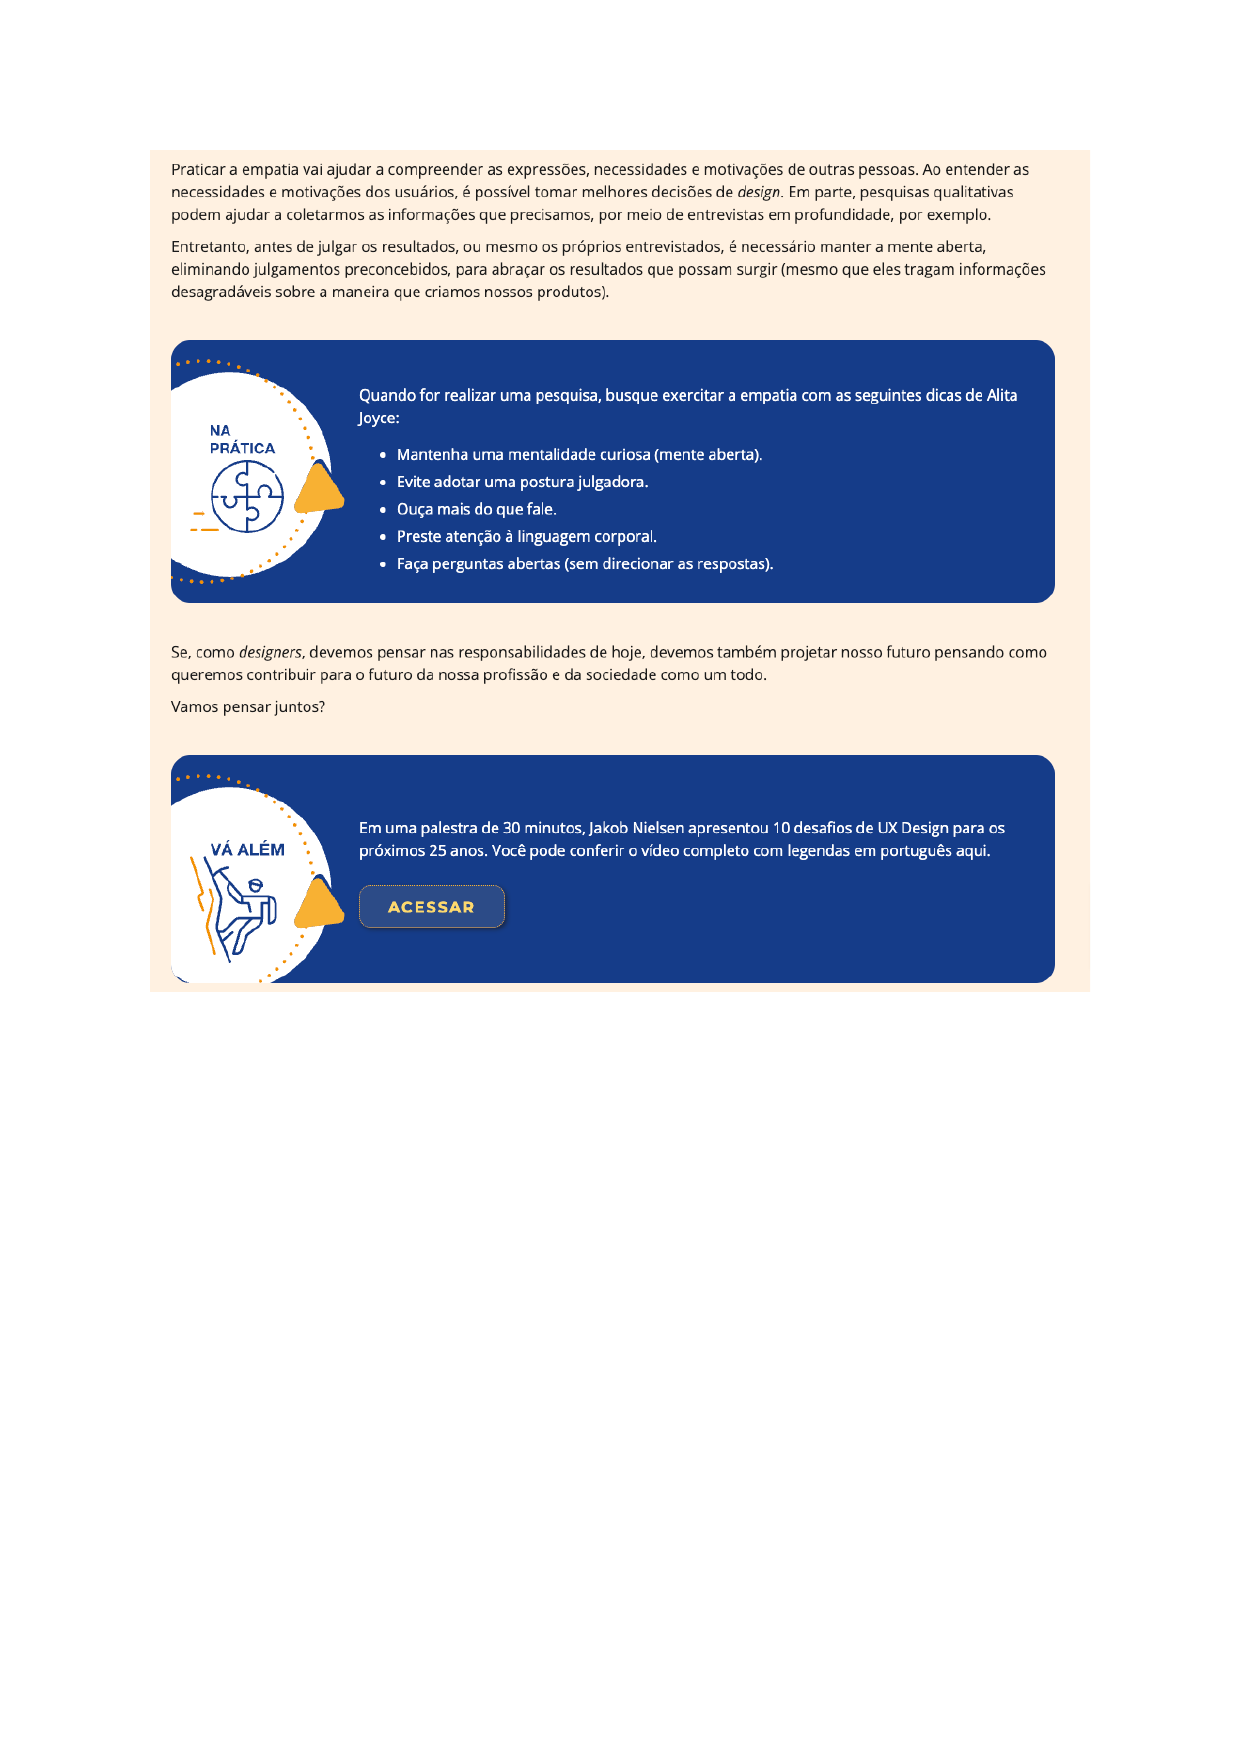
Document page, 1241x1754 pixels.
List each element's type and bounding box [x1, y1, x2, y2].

picture [150, 150, 1091, 992]
